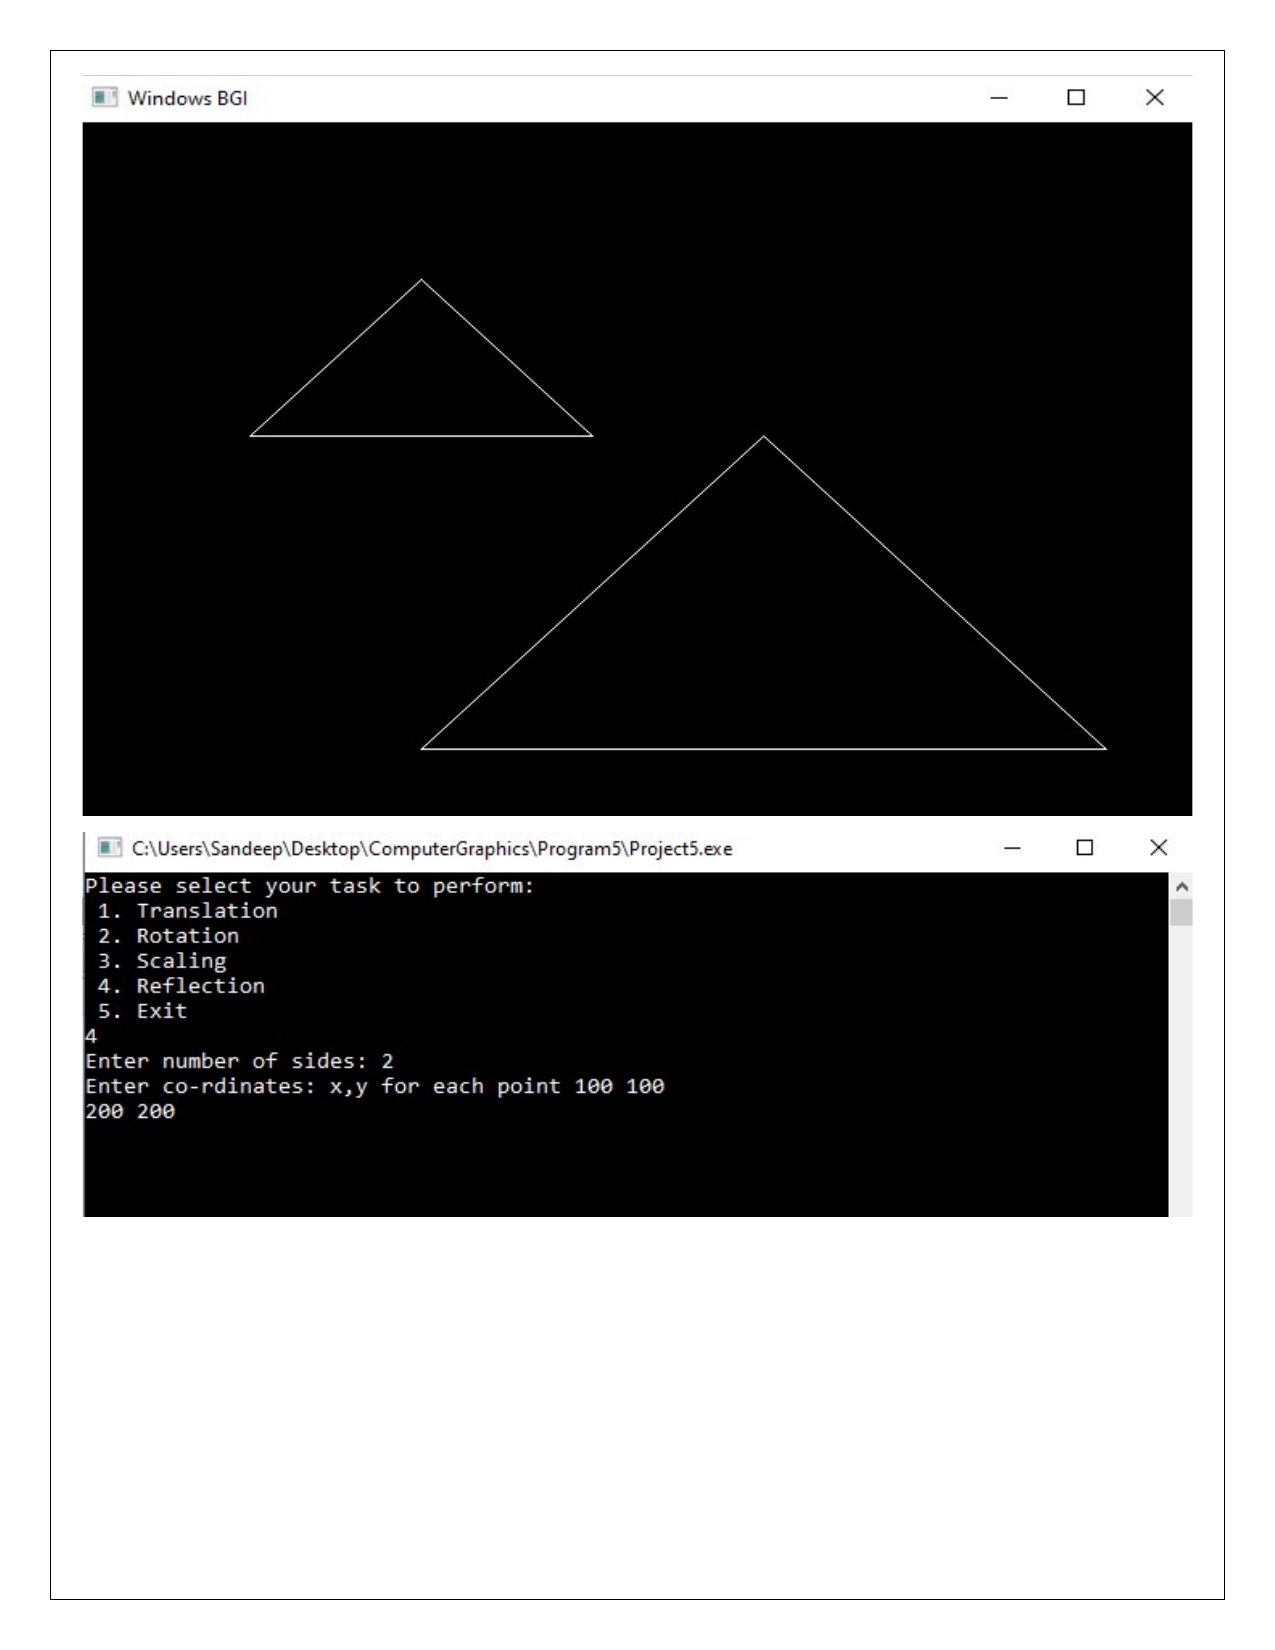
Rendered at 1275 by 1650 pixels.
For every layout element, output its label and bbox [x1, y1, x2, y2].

picture [82, 75, 1193, 816]
picture [82, 832, 1193, 1217]
